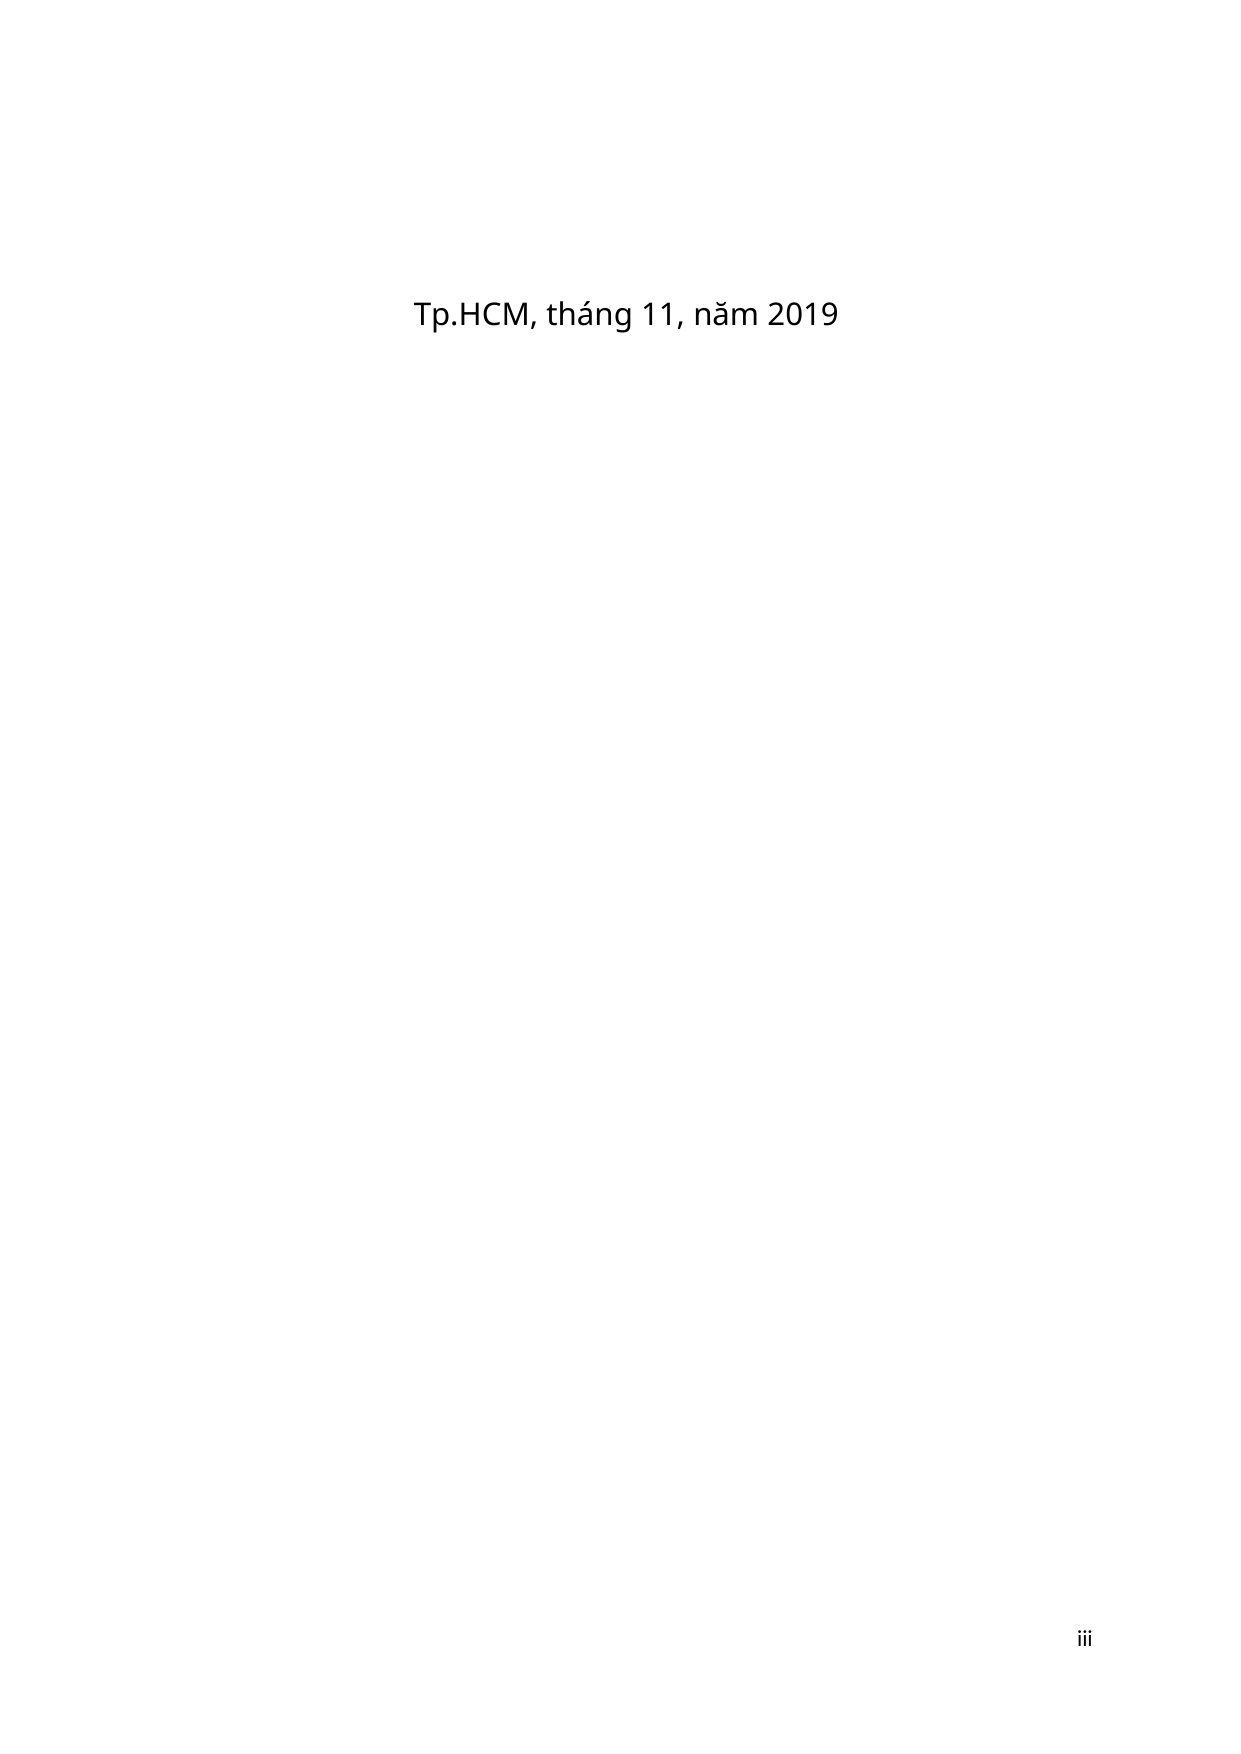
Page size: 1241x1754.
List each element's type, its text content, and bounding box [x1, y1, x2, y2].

text Tp.HCM, tháng 11, năm 2019 [413, 292, 1092, 334]
